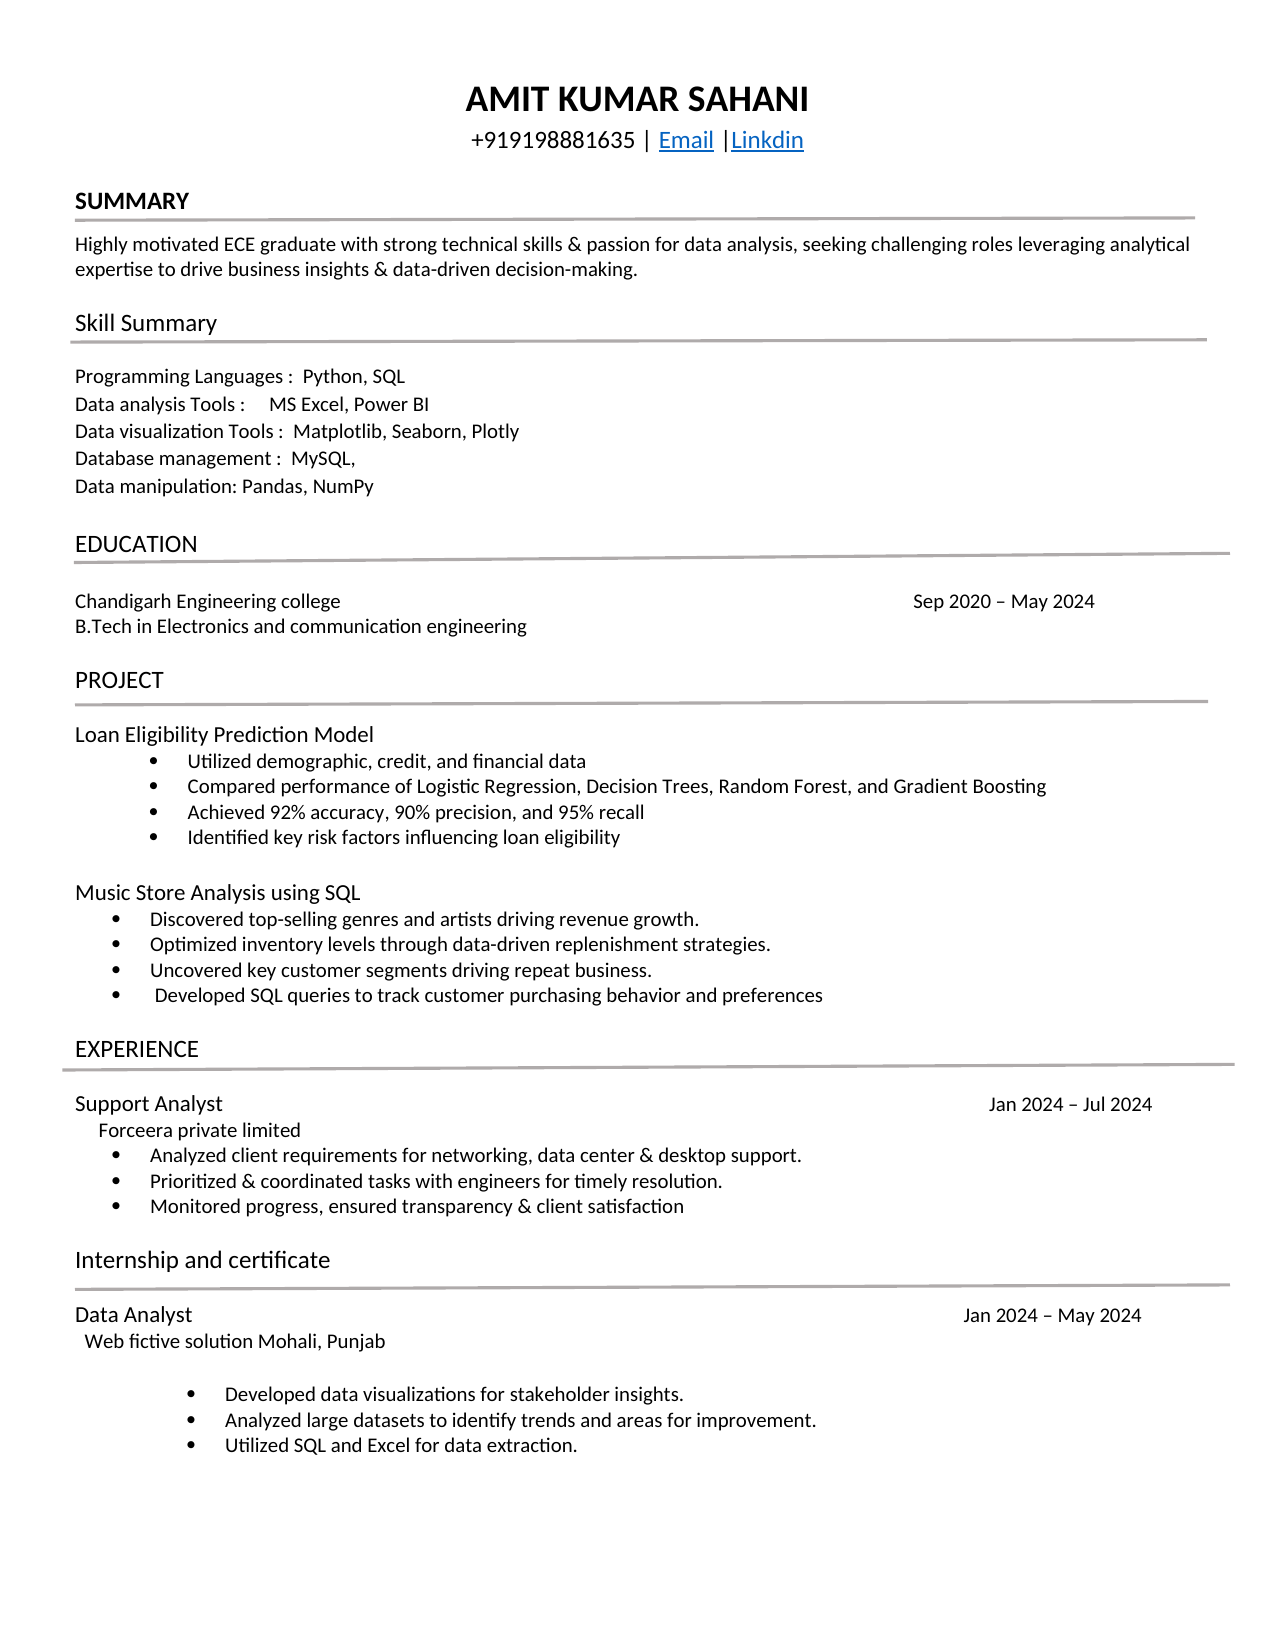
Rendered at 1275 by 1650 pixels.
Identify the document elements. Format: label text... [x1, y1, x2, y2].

text Database management : MySQL, [75, 446, 1200, 471]
text Programming Languages : Python, SQL [75, 363, 1200, 389]
text Data visualization Tools : Matplotlib, Seaborn, Plotly [75, 418, 1200, 444]
list Utilized demographic, credit, and financial data [150, 748, 1200, 774]
text Internship and certificate [75, 1244, 1200, 1275]
text Music Store Analysis using SQL [75, 878, 1200, 906]
list Analyzed client requirements for networking, data center & desktop support. [112, 1142, 1200, 1168]
text Highly motivated ECE graduate with strong technical skills & passion for data analysis, seeking challenging roles leveraging analytical expertise to drive business insights & data-driven decision-making. [75, 231, 1200, 282]
list Developed SQL queries to track customer purchasing behavior and preferences [112, 982, 1200, 1008]
list Identified key risk factors influencing loan eligibility [150, 824, 1200, 850]
list Achieved 92% accuracy, 90% precision, and 95% recall [150, 799, 1200, 824]
text PROJECT [75, 664, 1200, 695]
text Support Analyst Jan 2024 – Jul 2024 [75, 1089, 1200, 1117]
list Discovered top-selling genres and artists driving revenue growth. [112, 906, 1200, 931]
list Utilized SQL and Excel for data extraction. [187, 1432, 1200, 1458]
list Monitored progress, ensured transparency & client satisfaction [112, 1193, 1200, 1219]
text B.Tech in Electronics and communication engineering [75, 613, 1200, 639]
text Loan Eligibility Prediction Model [75, 720, 1200, 748]
list Compared performance of Logistic Regression, Decision Trees, Random Forest, and Gradient Boosting [150, 774, 1200, 799]
text Data Analyst Jan 2024 – May 2024 [75, 1300, 1200, 1328]
text Data manipulation: Pandas, NumPy [75, 473, 1200, 498]
text Web fictive solution Mohali, Punjab [75, 1328, 1200, 1353]
text AMIT KUMAR SAHANI [75, 75, 1200, 121]
text Skill Summary [75, 307, 1200, 338]
list Developed data visualizations for stakeholder insights. [187, 1382, 1200, 1407]
list Prioritized & coordinated tasks with engineers for timely resolution. [112, 1168, 1200, 1193]
text Forceera private limited [75, 1117, 1200, 1142]
text +919198881635 | Email |Linkdin [75, 124, 1200, 155]
list Optimized inventory levels through data-driven replenishment strategies. [112, 931, 1200, 957]
text Chandigarh Engineering college Sep 2020 – May 2024 [75, 588, 1200, 613]
text EDUCATION [75, 528, 1200, 558]
text SUMMARY [75, 186, 1200, 216]
list Uncovered key customer segments driving repeat business. [112, 957, 1200, 982]
text EXPERIENCE [75, 1033, 1200, 1064]
list Analyzed large datasets to identify trends and areas for improvement. [187, 1407, 1200, 1432]
text Data analysis Tools : MS Excel, Power BI [75, 391, 1200, 416]
